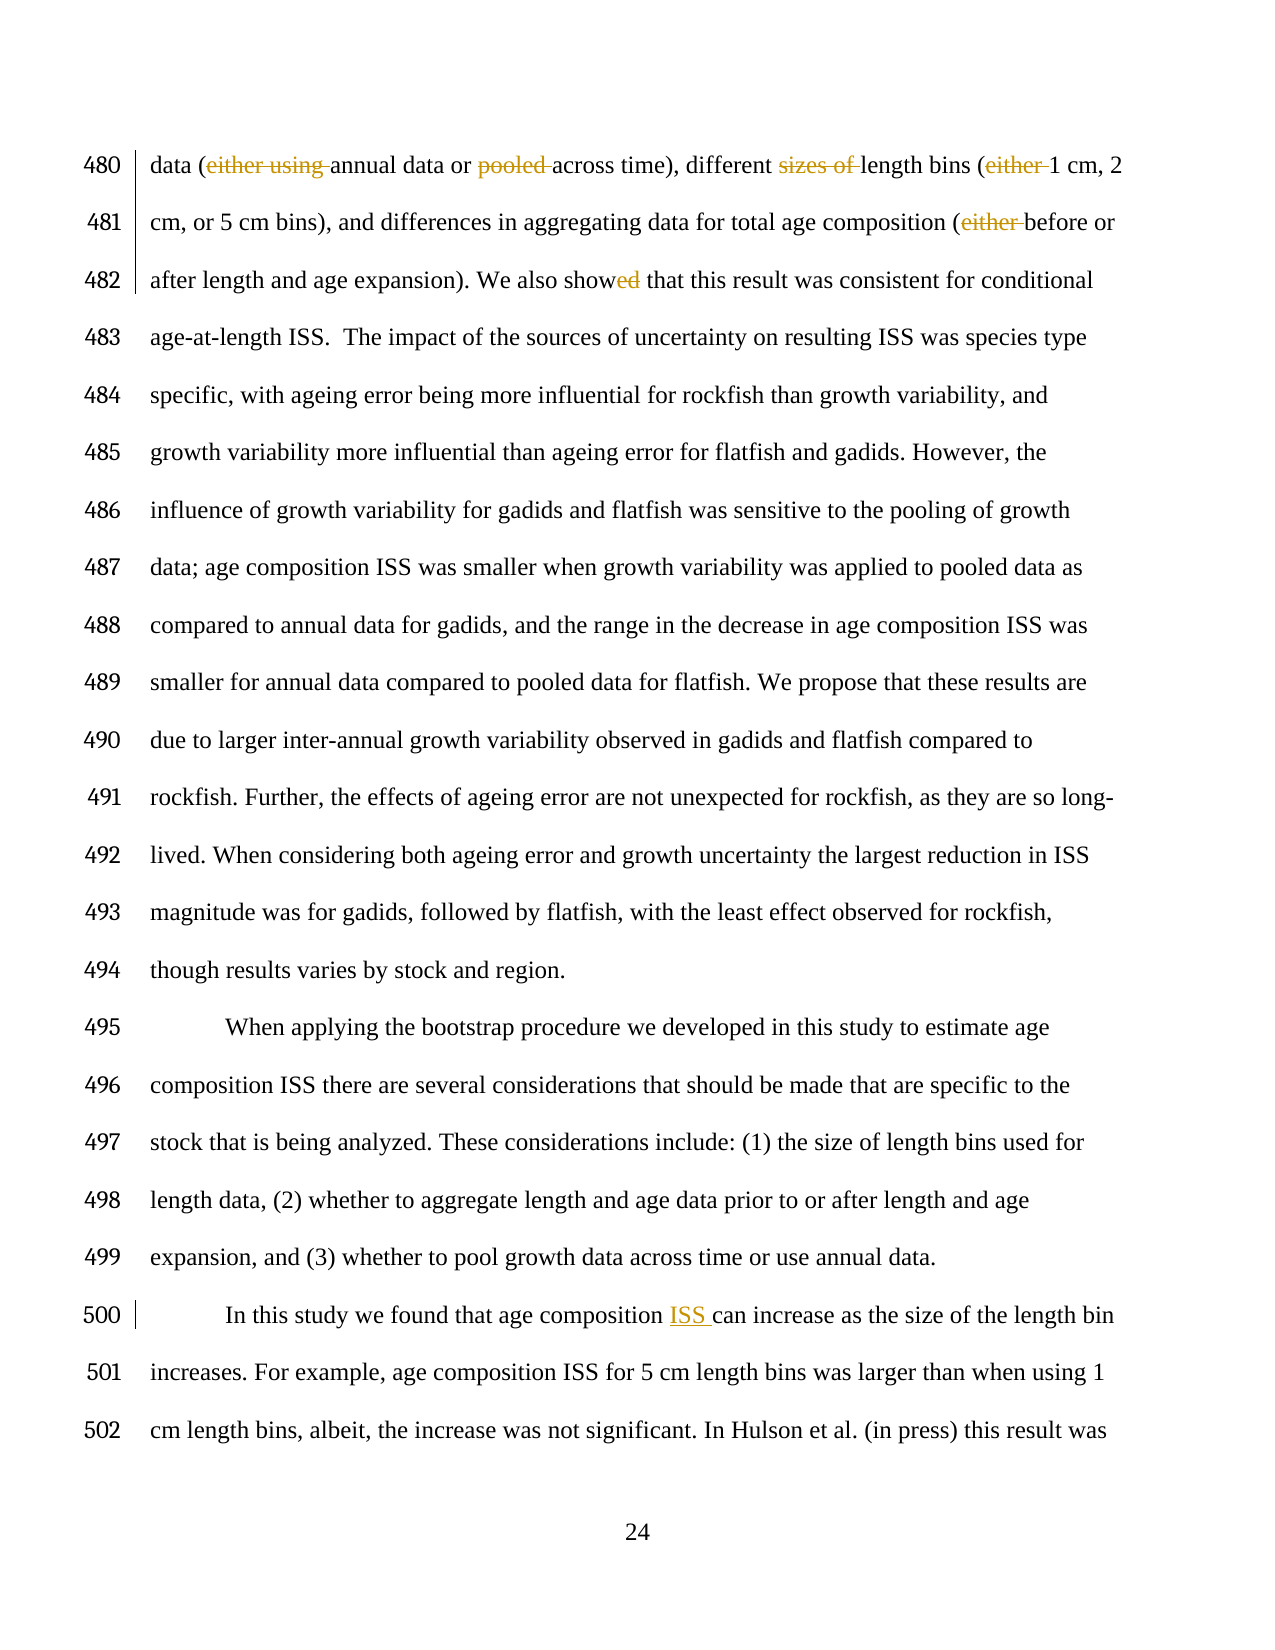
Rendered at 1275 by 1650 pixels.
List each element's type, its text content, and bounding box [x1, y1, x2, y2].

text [150, 1300, 1125, 1444]
text When applying the bootstrap procedure we developed in this study to estimate age composition ISS there are several considerations that should be made that are specific to the stock that is being analyzed. These considerations include: (1) the size of length bins used for length data, (2) whether to aggregate length and age data prior to or after length and age expansion, and (3) whether to pool growth data across time or use annual data. [150, 1012, 1125, 1271]
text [150, 150, 1125, 984]
